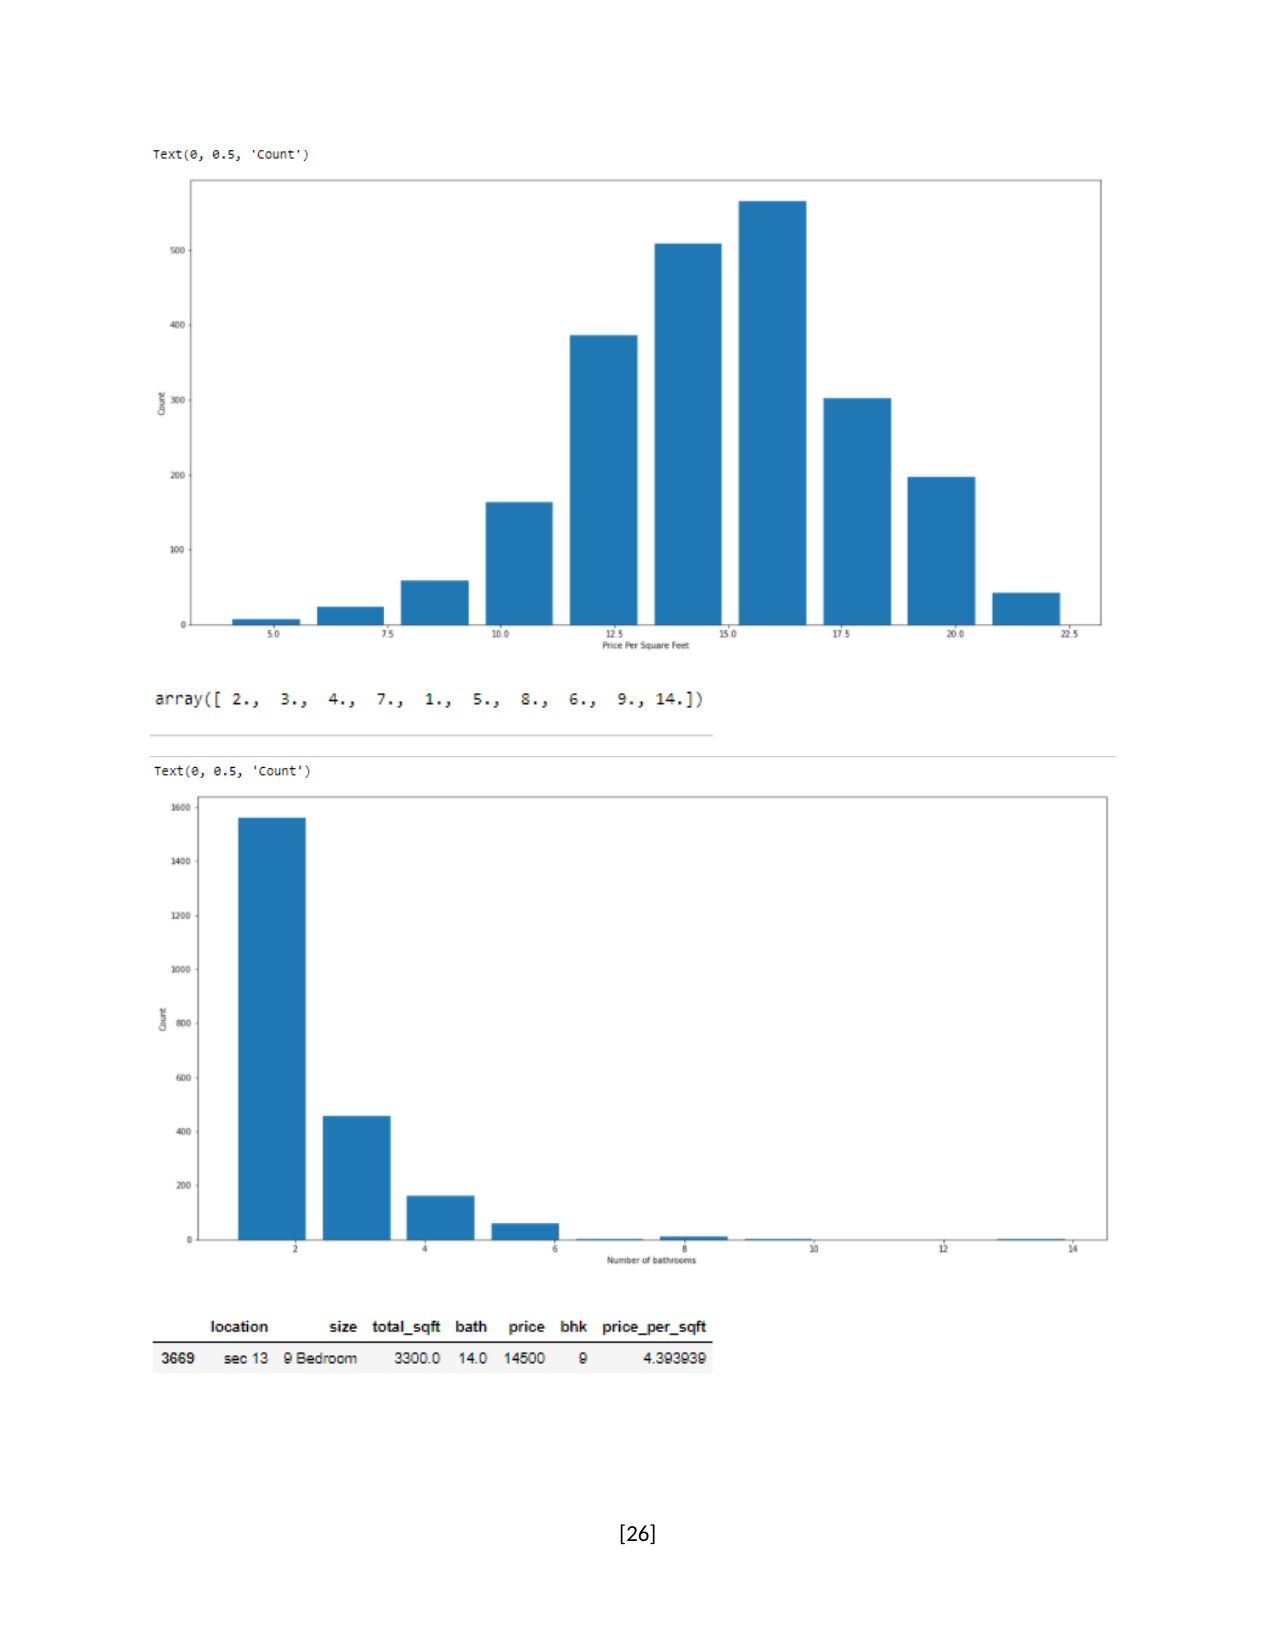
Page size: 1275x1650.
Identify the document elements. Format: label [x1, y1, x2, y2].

picture [150, 1291, 752, 1397]
picture [150, 150, 1125, 663]
picture [150, 681, 713, 738]
picture [150, 756, 1125, 1273]
